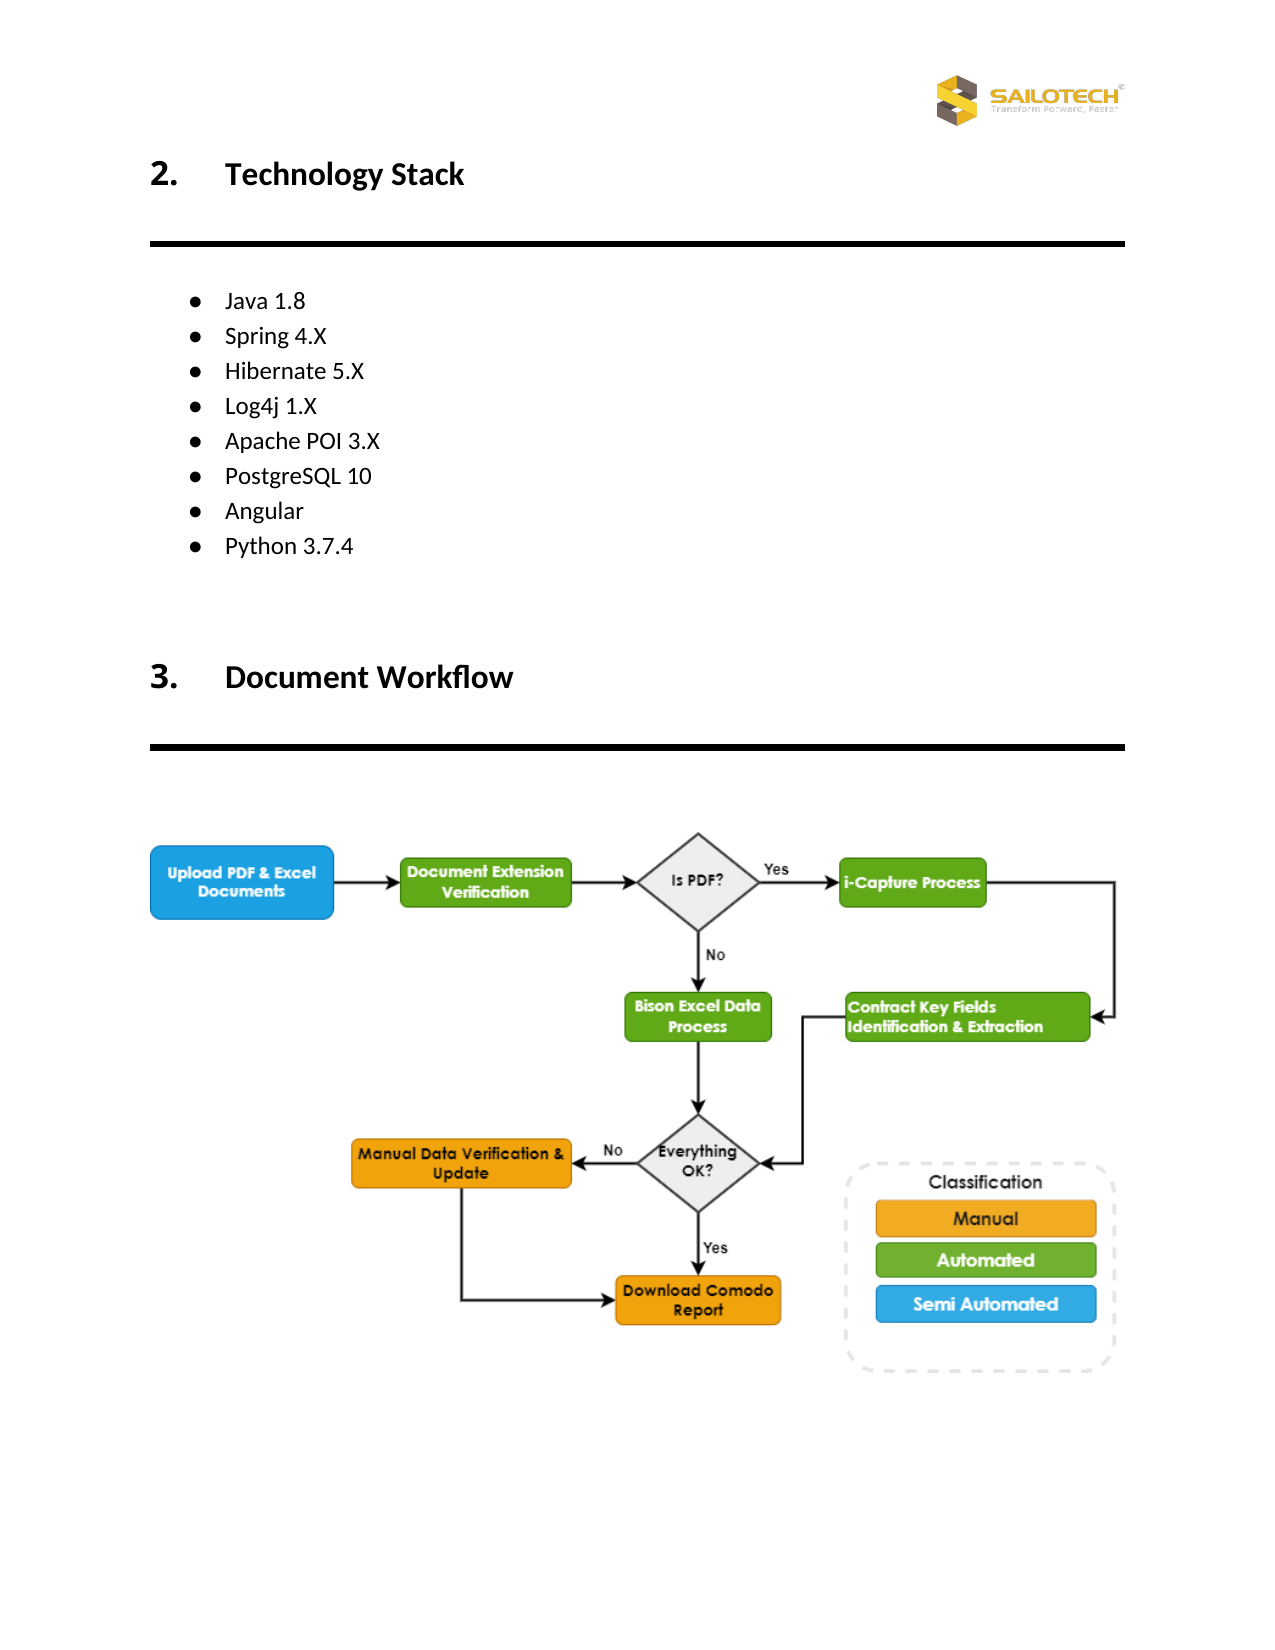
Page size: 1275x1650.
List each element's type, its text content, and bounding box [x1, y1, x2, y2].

subtitle Technology Stack [150, 150, 1125, 241]
list Apache POI 3.X [188, 425, 1125, 456]
list Python 3.7.4 [188, 530, 1125, 561]
picture [150, 832, 1126, 1373]
picture [936, 75, 1125, 127]
list Angular [188, 495, 1125, 526]
list PostgreSQL 10 [188, 460, 1125, 491]
list Log4j 1.X [188, 390, 1125, 421]
list Hibernate 5.X [188, 355, 1125, 386]
list Spring 4.X [188, 320, 1125, 351]
subtitle Document Workflow [150, 653, 1125, 744]
list Java 1.8 [188, 285, 1125, 316]
